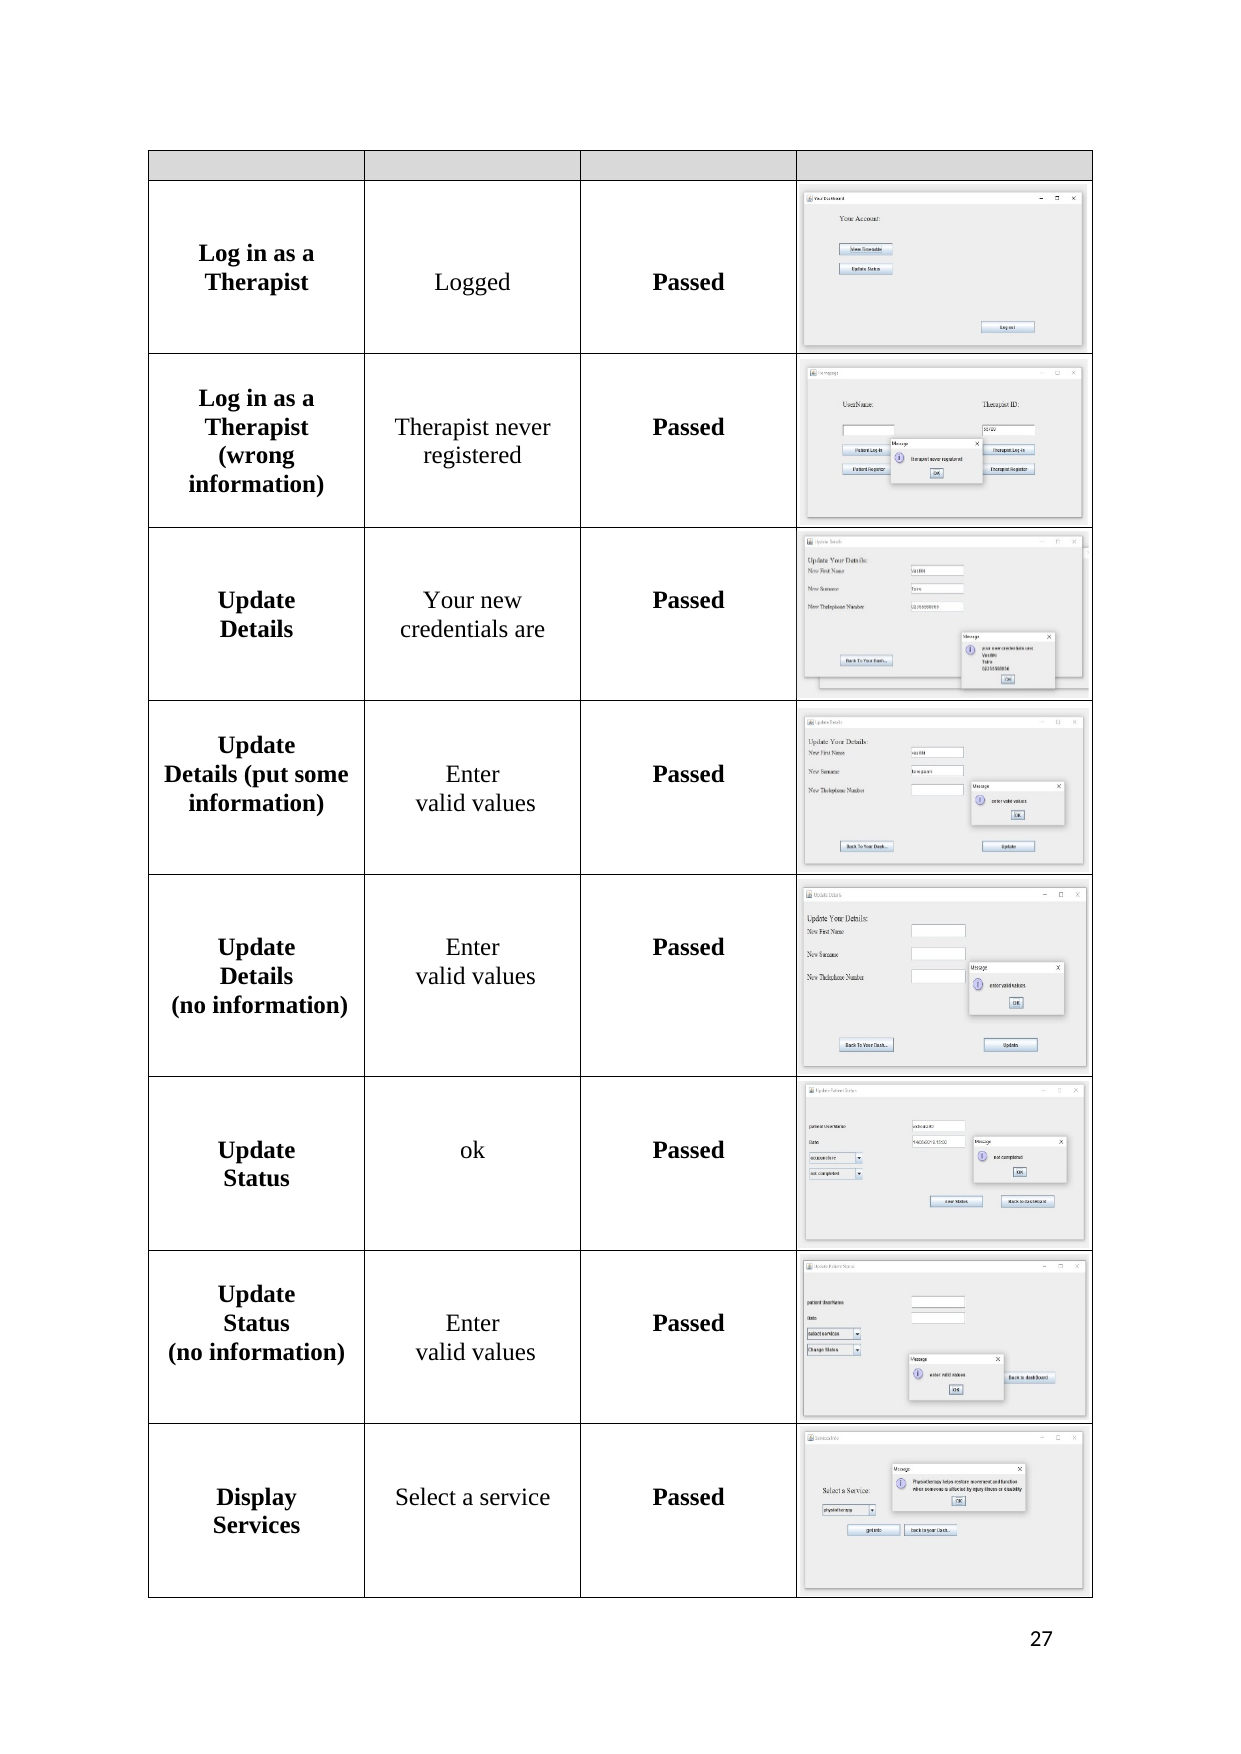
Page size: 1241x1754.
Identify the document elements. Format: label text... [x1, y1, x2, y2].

table_cell [365, 151, 580, 180]
table_cell Log in as a Therapist (wrong information) [149, 354, 364, 527]
table_cell [797, 1251, 1092, 1423]
picture [796, 531, 1089, 698]
table_cell [797, 181, 1092, 353]
table_cell [797, 151, 1092, 180]
picture [800, 359, 1088, 525]
table_cell Update Details (put some information) [149, 701, 364, 874]
picture [797, 1081, 1090, 1248]
table_cell Therapist never registered [365, 354, 580, 527]
picture [797, 708, 1089, 872]
table_cell Update Details (no information) [149, 875, 364, 1076]
table_cell Select a service [365, 1424, 580, 1597]
table_cell Passed [581, 875, 796, 1076]
table_cell [797, 1424, 1092, 1597]
table_cell [149, 151, 364, 180]
table_cell Update Details [149, 528, 364, 700]
picture [800, 1426, 1090, 1596]
table_cell Passed [581, 354, 796, 527]
table_cell Log in as a Therapist [149, 181, 364, 353]
table_cell Passed [581, 1251, 796, 1423]
picture [799, 184, 1088, 353]
picture [797, 879, 1089, 1074]
table_cell Passed [581, 1077, 796, 1250]
table_cell [797, 1077, 1092, 1250]
table_cell Passed [581, 528, 796, 700]
table_cell Enter valid values [365, 1251, 580, 1423]
table_cell Logged [365, 181, 580, 353]
table_cell Passed [581, 701, 796, 874]
table_cell [581, 151, 796, 180]
table_cell Passed [581, 181, 796, 353]
picture [800, 1254, 1090, 1420]
table_cell Your new credentials are [365, 528, 580, 700]
table_cell [797, 354, 1092, 527]
table_cell Enter valid values [365, 875, 580, 1076]
table_cell Update Status [149, 1077, 364, 1250]
table_cell [797, 528, 1092, 700]
table_cell Update Status (no information) [149, 1251, 364, 1423]
table_cell Passed [581, 1424, 796, 1597]
table_cell [797, 875, 1092, 1076]
table_cell ok [365, 1077, 580, 1250]
table_cell Display Services [149, 1424, 364, 1597]
table_cell Enter valid values [365, 701, 580, 874]
table_cell [797, 701, 1092, 874]
